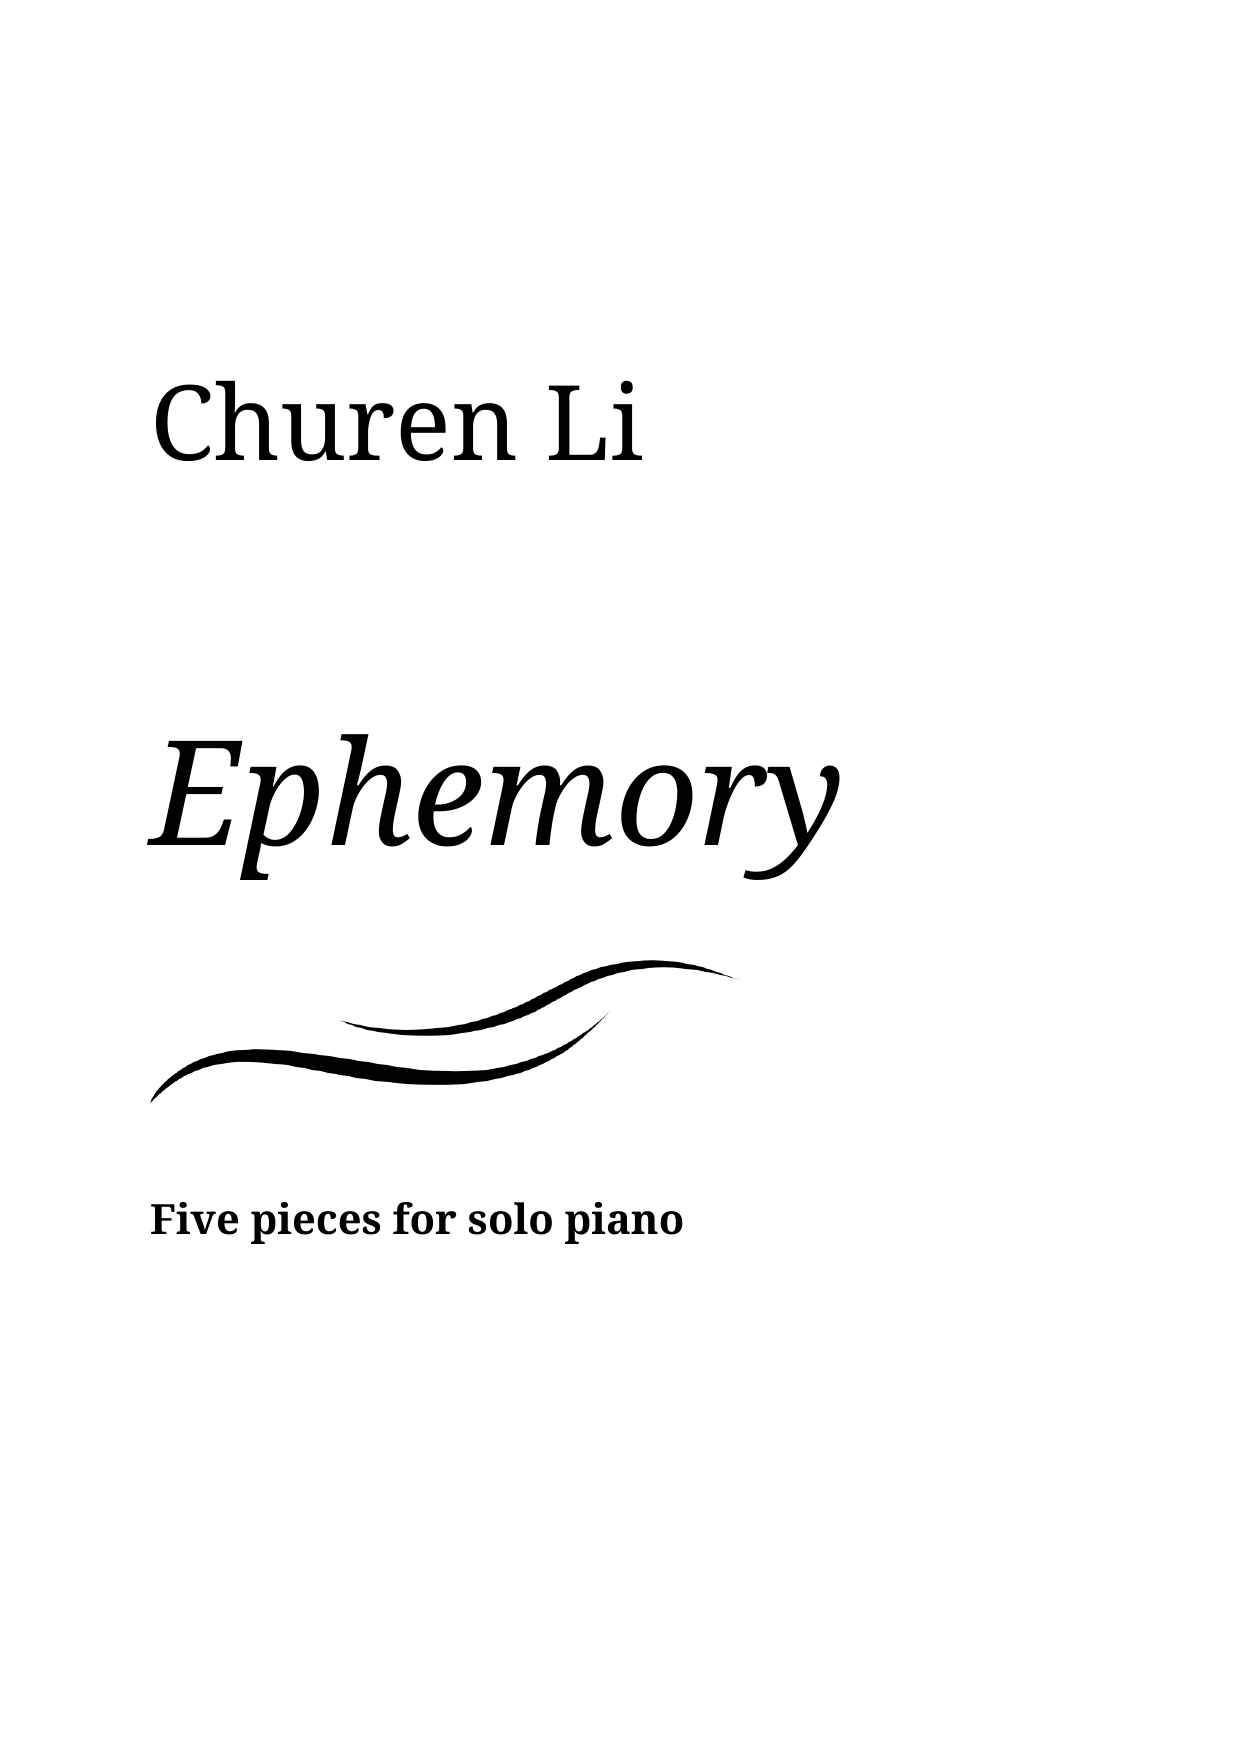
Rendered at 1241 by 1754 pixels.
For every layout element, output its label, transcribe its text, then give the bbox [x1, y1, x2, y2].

text Five pieces for solo piano [150, 1190, 1090, 1246]
picture [150, 944, 742, 1119]
text Churen Li [150, 349, 1090, 491]
text Ephemory [150, 689, 1090, 888]
